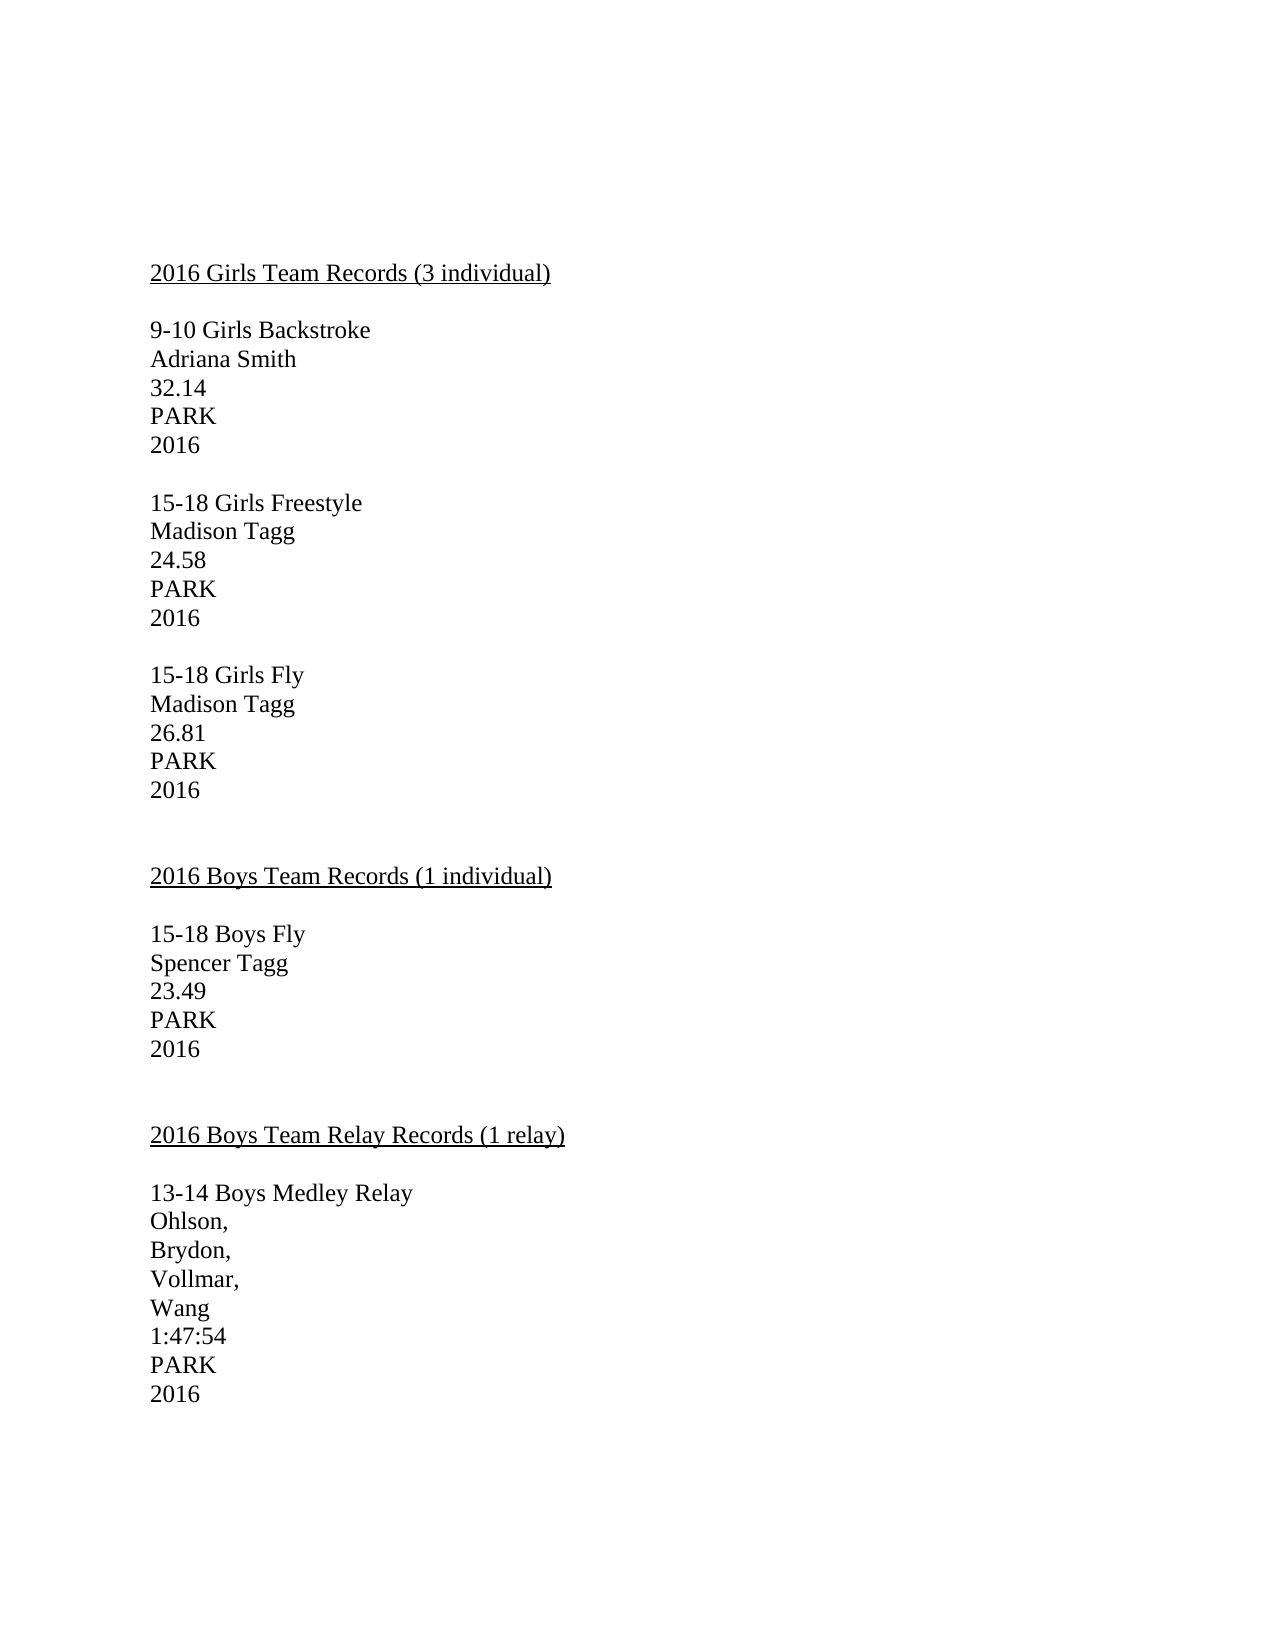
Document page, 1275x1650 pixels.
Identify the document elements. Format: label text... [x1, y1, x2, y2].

text Ohlson, [150, 1206, 1125, 1235]
text 15-18 Girls Freestyle [150, 488, 1125, 516]
text 1:47:54 [150, 1321, 1125, 1350]
text 2016 [150, 775, 1125, 804]
text 2016 [150, 1379, 1125, 1408]
text PARK [150, 1005, 1125, 1034]
text Adriana Smith 32.14 PARK 2016 [150, 344, 1125, 459]
text 2016 Boys Team Relay Records (1 relay) [150, 1120, 1125, 1149]
text Wang [150, 1293, 1125, 1321]
text 2016 Boys Team Records (1 individual) [150, 861, 1125, 890]
text PARK [150, 574, 1125, 603]
text Vollmar, [150, 1264, 1125, 1293]
text Spencer Tagg [150, 948, 1125, 976]
text 2016 [150, 603, 1125, 631]
text 26.81 [150, 718, 1125, 746]
text 13-14 Boys Medley Relay [150, 1178, 1125, 1206]
text Madison Tagg [150, 689, 1125, 718]
text 15-18 Girls Fly [150, 660, 1125, 689]
text 24.58 [150, 545, 1125, 574]
text 2016 [150, 1034, 1125, 1063]
text PARK [150, 746, 1125, 775]
text 2016 Girls Team Records (3 individual) [150, 258, 1125, 286]
text 15-18 Boys Fly [150, 919, 1125, 948]
text 23.49 [150, 976, 1125, 1005]
text 9-10 Girls Backstroke [150, 315, 1125, 344]
text PARK [150, 1350, 1125, 1379]
text Madison Tagg [150, 516, 1125, 545]
text Brydon, [150, 1235, 1125, 1264]
